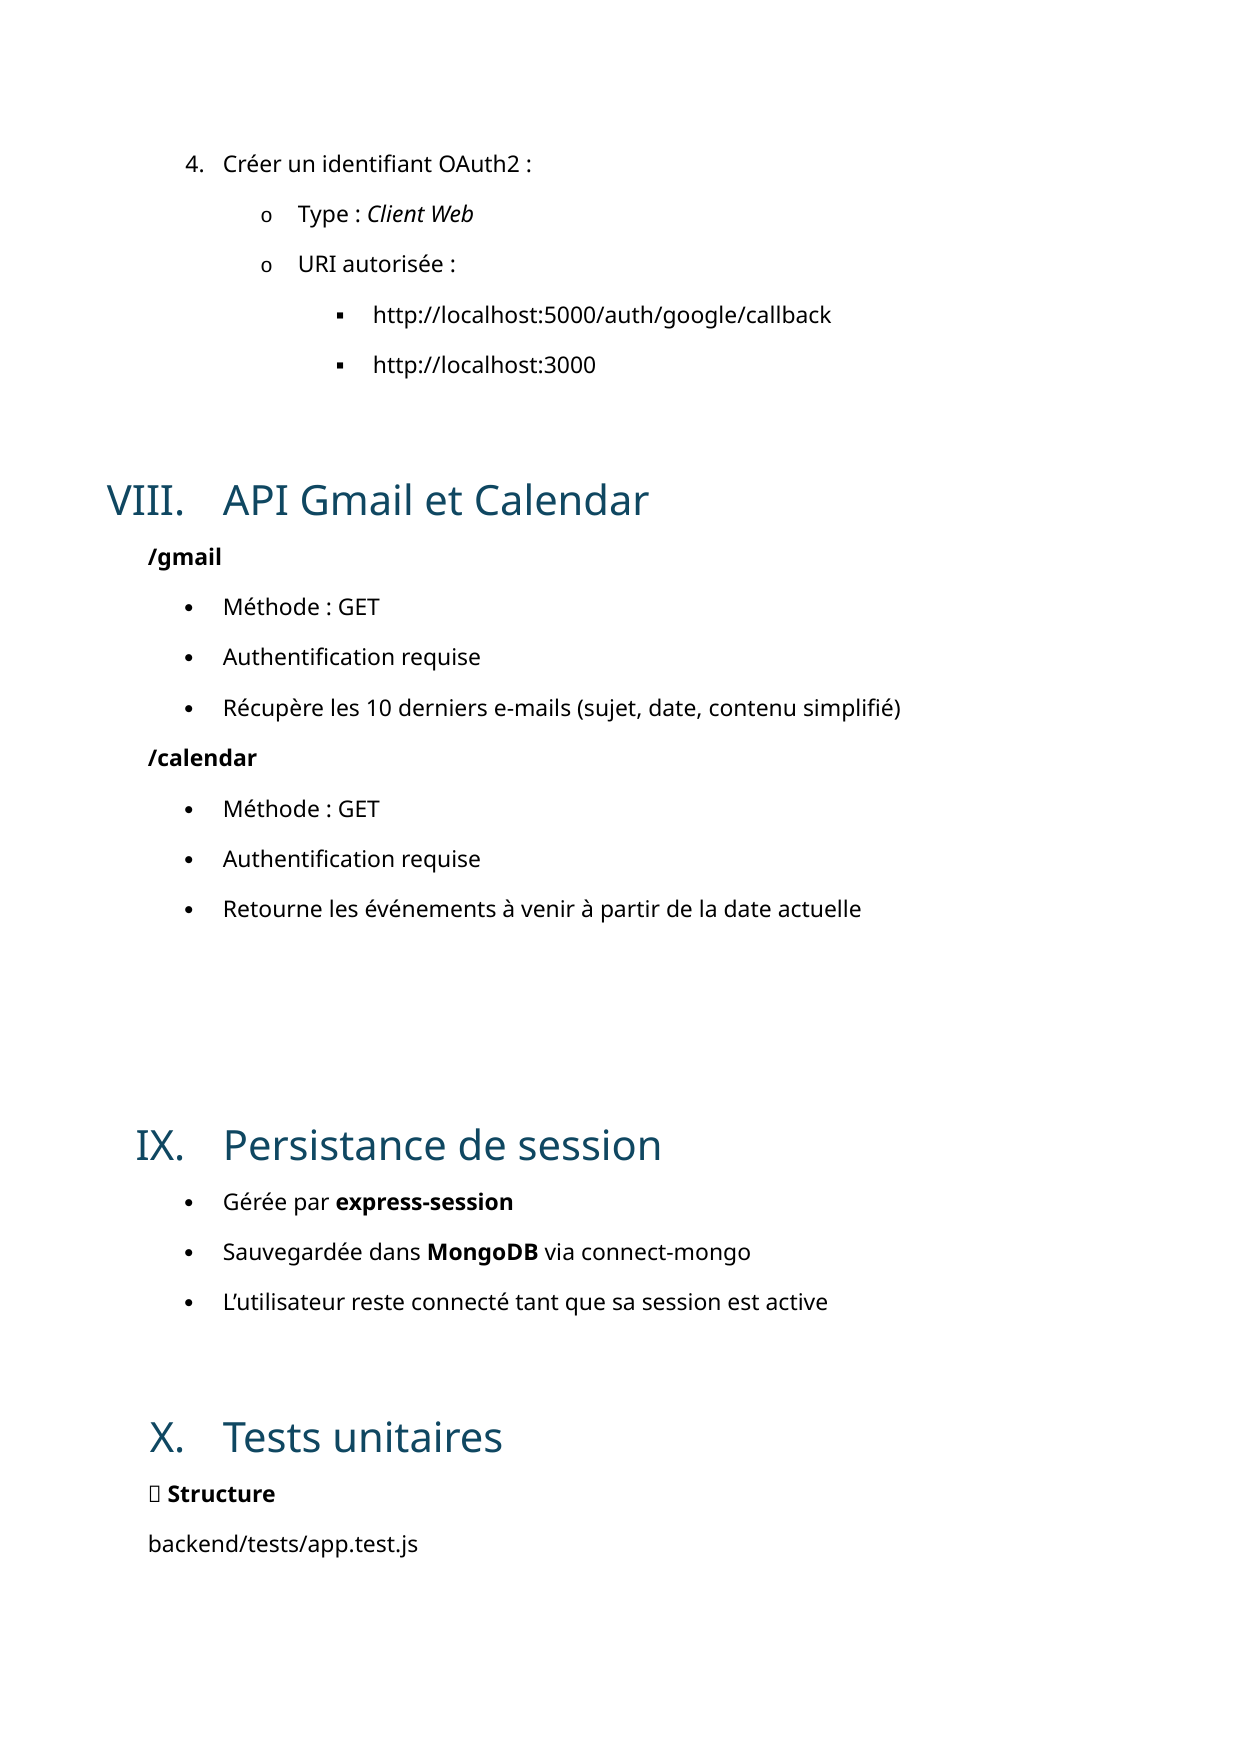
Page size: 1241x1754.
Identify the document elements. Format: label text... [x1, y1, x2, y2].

subtitle Tests unitaires [185, 1408, 1093, 1465]
text /gmail [148, 541, 1093, 572]
text /calendar [148, 742, 1093, 773]
list http://localhost:5000/auth/google/callback [335, 299, 1093, 330]
list Récupère les 10 derniers e-mails (sujet, date, contenu simplifié) [185, 692, 1093, 723]
list Méthode : GET [185, 793, 1093, 824]
text 📁 Structure [148, 1478, 1093, 1509]
subtitle Persistance de session [185, 1116, 1093, 1173]
subtitle API Gmail et Calendar [185, 471, 1093, 528]
text backend/tests/app.test.js [148, 1528, 1093, 1559]
list Authentification requise [185, 843, 1093, 874]
list URI autorisée : [260, 248, 1093, 280]
list Méthode : GET [185, 591, 1093, 622]
list Gérée par express-session [185, 1186, 1093, 1217]
list Sauvegardée dans MongoDB via connect-mongo [185, 1236, 1093, 1267]
list Authentification requise [185, 641, 1093, 673]
list Type : Client Web [260, 198, 1093, 229]
list Créer un identifiant OAuth2 : [185, 148, 1093, 179]
list Retourne les événements à venir à partir de la date actuelle [185, 893, 1093, 925]
list http://localhost:3000 [335, 349, 1093, 381]
list L’utilisateur reste connecté tant que sa session est active [185, 1286, 1093, 1318]
